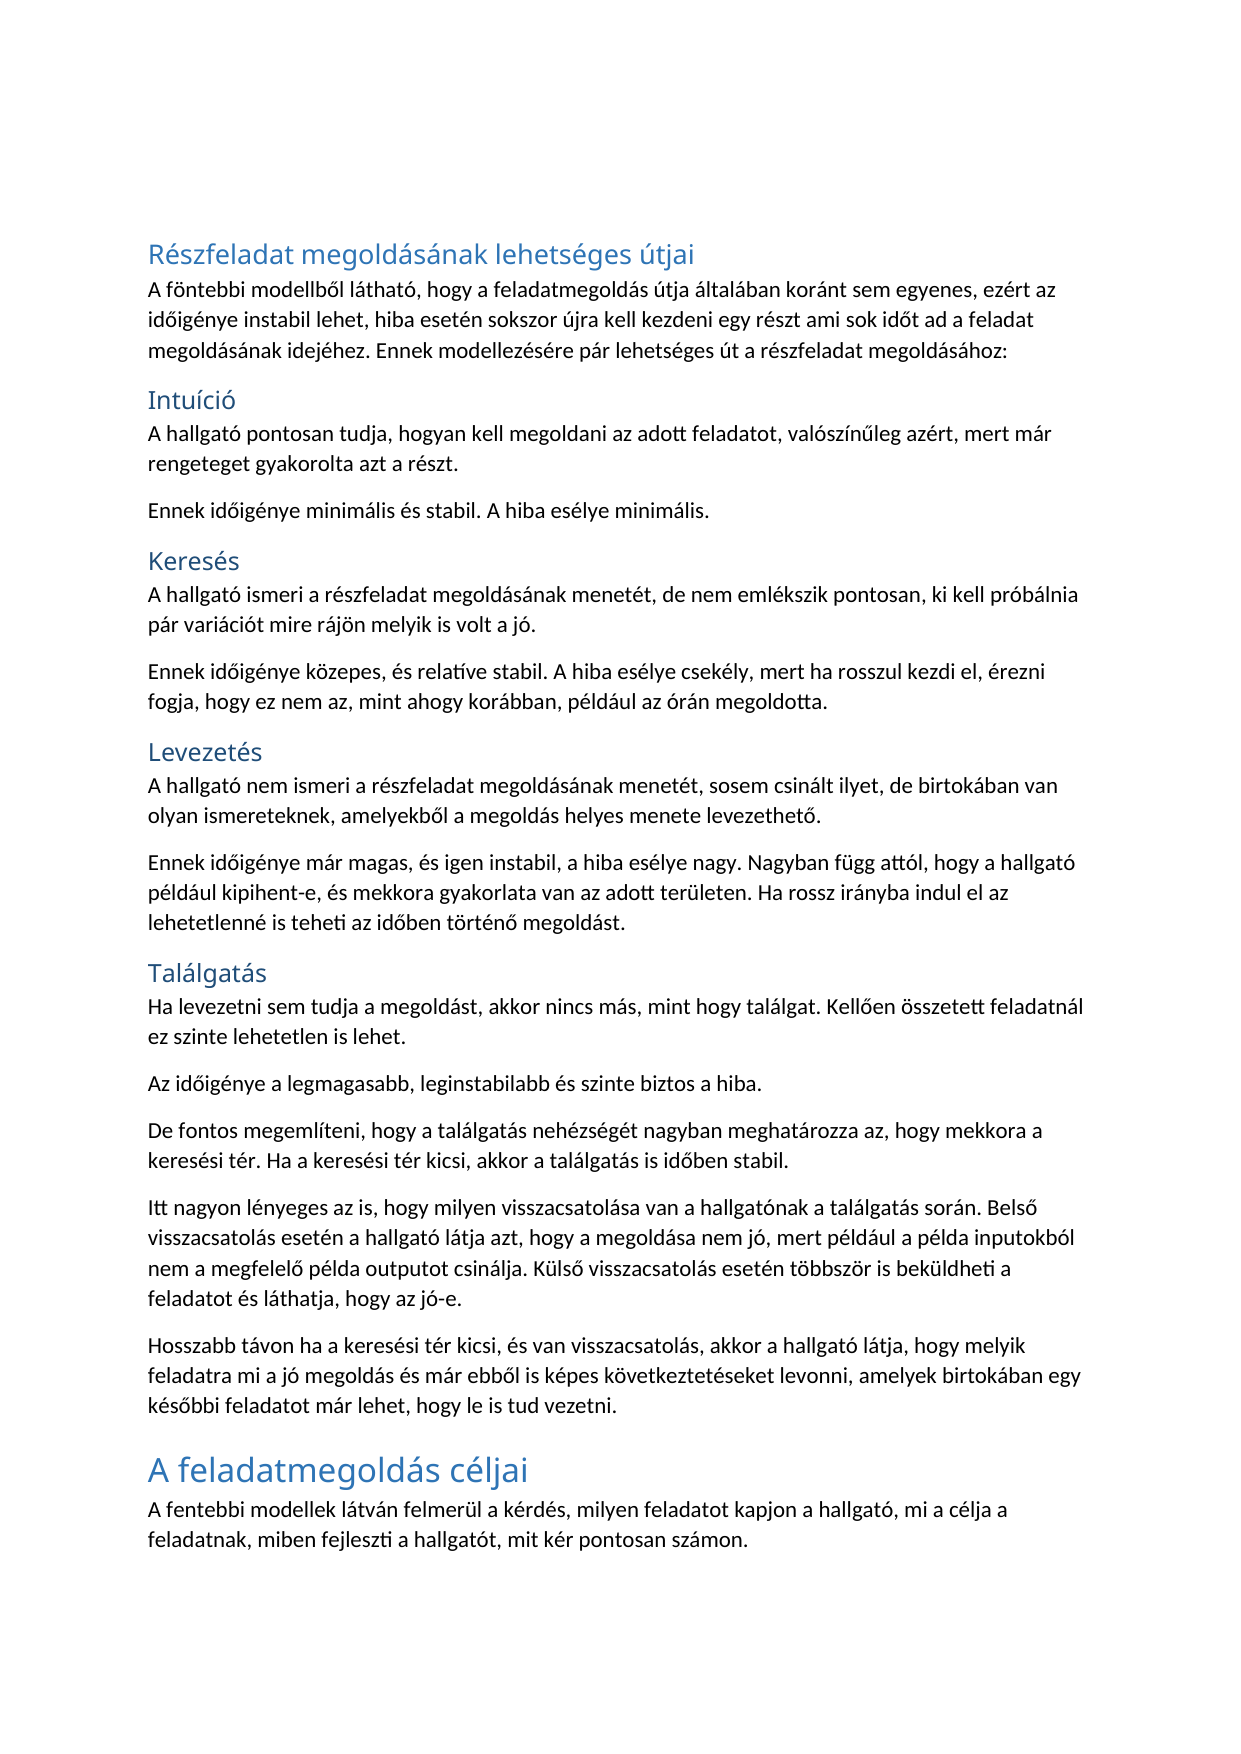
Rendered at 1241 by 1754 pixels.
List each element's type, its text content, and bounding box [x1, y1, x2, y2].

text A fentebbi modellek látván felmerül a kérdés, milyen feladatot kapjon a hallgató, mi a célja a feladatnak, miben fejleszti a hallgatót, mit kér pontosan számon. [148, 1495, 1093, 1553]
text A föntebbi modellből látható, hogy a feladatmegoldás útja általában koránt sem egyenes, ezért az időigénye instabil lehet, hiba esetén sokszor újra kell kezdeni egy részt ami sok időt ad a feladat megoldásának idejéhez. Ennek modellezésére pár lehetséges út a részfeladat megoldásához: [148, 275, 1093, 364]
text A hallgató pontosan tudja, hogyan kell megoldani az adott feladatot, valószínűleg azért, mert már rengeteget gyakorolta azt a részt. [148, 419, 1093, 478]
subtitle Levezetés [148, 734, 1093, 768]
text Hosszabb távon ha a keresési tér kicsi, és van visszacsatolás, akkor a hallgató látja, hogy melyik feladatra mi a jó megoldás és már ebből is képes következtetéseket levonni, amelyek birtokában egy későbbi feladatot már lehet, hogy le is tud vezetni. [148, 1331, 1093, 1419]
subtitle A feladatmegoldás céljai [148, 1446, 1093, 1492]
text De fontos megemlíteni, hogy a találgatás nehézségét nagyban meghatározza az, hogy mekkora a keresési tér. Ha a keresési tér kicsi, akkor a találgatás is időben stabil. [148, 1116, 1093, 1174]
text Ennek időigénye már magas, és igen instabil, a hiba esélye nagy. Nagyban függ attól, hogy a hallgató például kipihent-e, és mekkora gyakorlata van az adott területen. Ha rossz irányba indul el az lehetetlenné is teheti az időben történő megoldást. [148, 848, 1093, 937]
text Ennek időigénye minimális és stabil. A hiba esélye minimális. [148, 496, 1093, 524]
subtitle Részfeladat megoldásának lehetséges útjai [148, 236, 1093, 272]
subtitle Keresés [148, 543, 1093, 577]
text Itt nagyon lényeges az is, hogy milyen visszacsatolása van a hallgatónak a találgatás során. Belső visszacsatolás esetén a hallgató látja azt, hogy a megoldása nem jó, mert például a példa inputokból nem a megfelelő példa outputot csinálja. Külső visszacsatolás esetén többször is beküldheti a feladatot és láthatja, hogy az jó-e. [148, 1193, 1093, 1312]
text Az időigénye a legmagasabb, leginstabilabb és szinte biztos a hiba. [148, 1069, 1093, 1097]
subtitle Intuíció [148, 383, 1093, 417]
text A hallgató nem ismeri a részfeladat megoldásának menetét, sosem csinált ilyet, de birtokában van olyan ismereteknek, amelyekből a megoldás helyes menete levezethető. [148, 771, 1093, 829]
text A hallgató ismeri a részfeladat megoldásának menetét, de nem emlékszik pontosan, ki kell próbálnia pár variációt mire rájön melyik is volt a jó. [148, 580, 1093, 638]
text Ennek időigénye közepes, és relatíve stabil. A hiba esélye csekély, mert ha rosszul kezdi el, érezni fogja, hogy ez nem az, mint ahogy korábban, például az órán megoldotta. [148, 657, 1093, 715]
text Ha levezetni sem tudja a megoldást, akkor nincs más, mint hogy találgat. Kellően összetett feladatnál ez szinte lehetetlen is lehet. [148, 992, 1093, 1050]
subtitle Találgatás [148, 955, 1093, 989]
